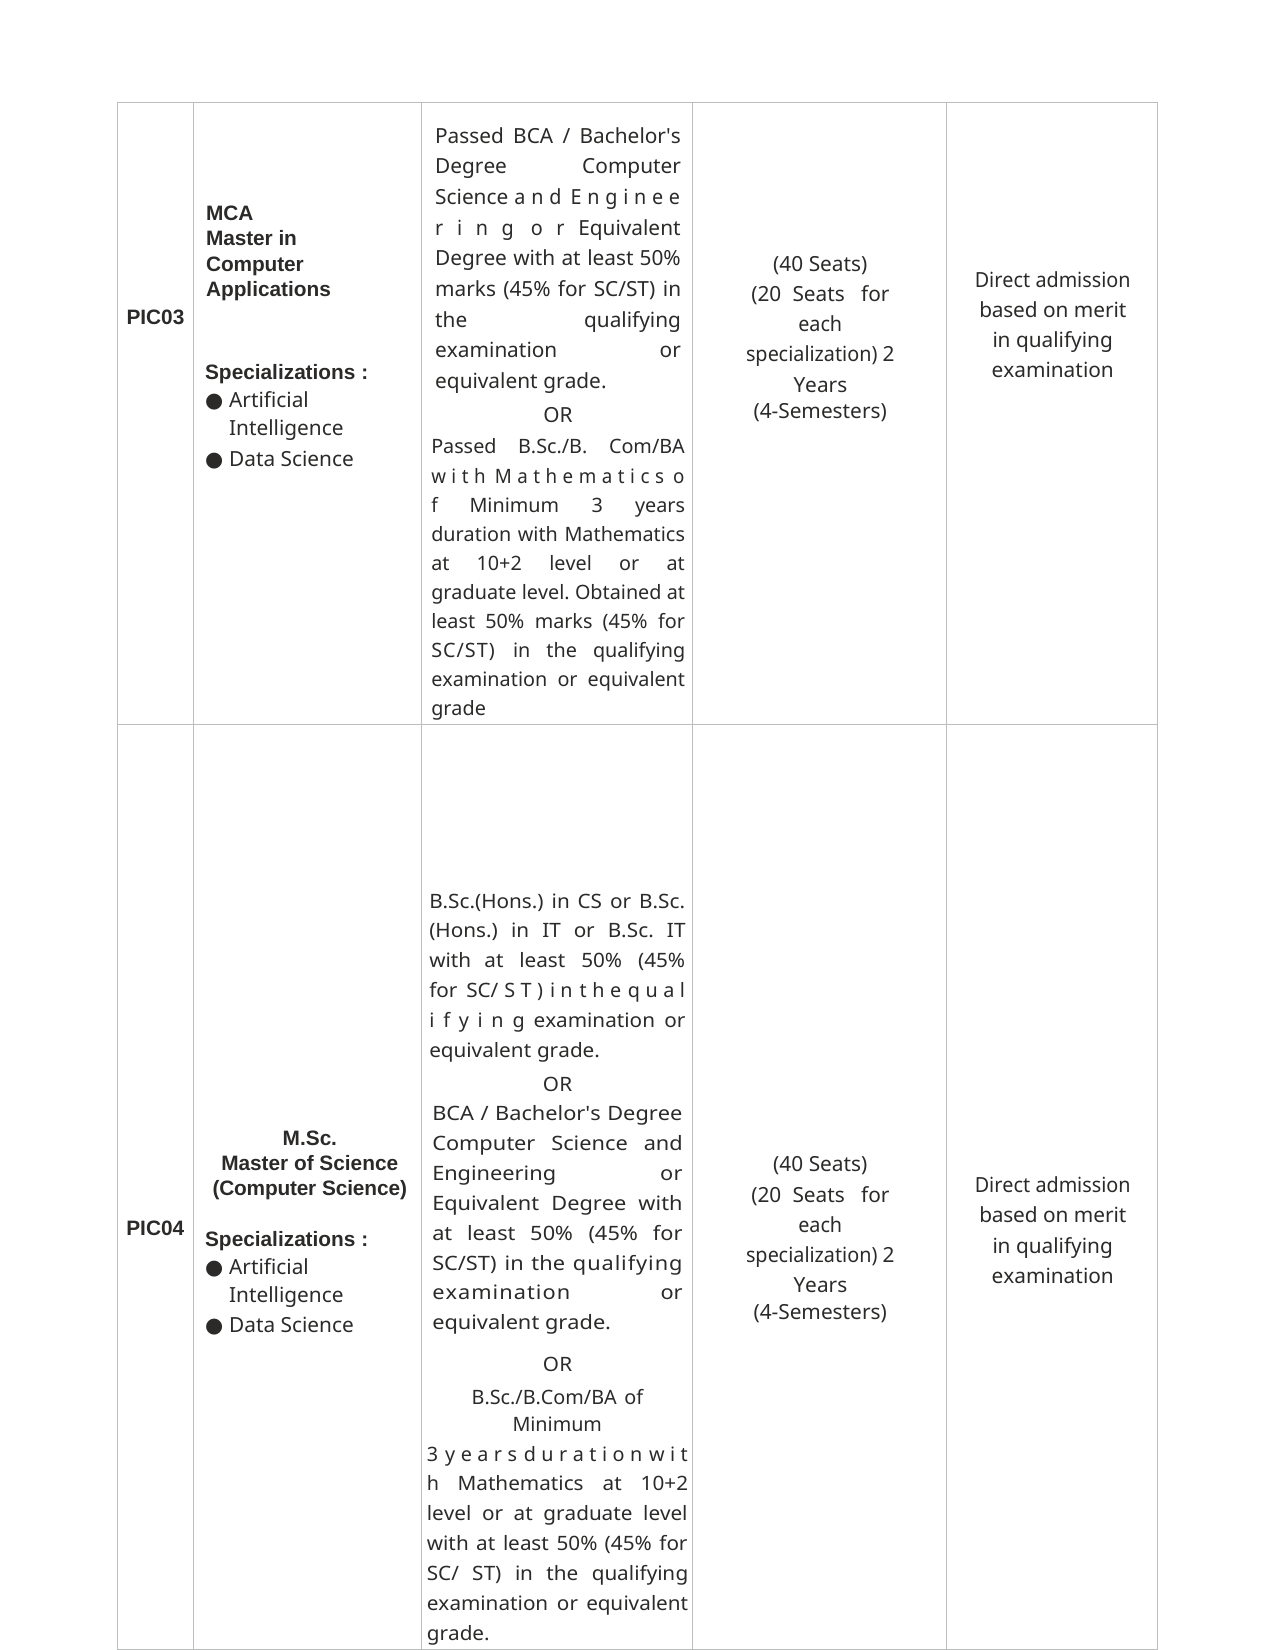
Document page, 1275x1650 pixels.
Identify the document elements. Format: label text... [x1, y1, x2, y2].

table_header MCA Master in Computer Applications Specializations : Artiﬁcial Intelligence Data Science [194, 103, 421, 723]
table_header Passed BCA / Bachelor's Degree Computer Science a n d E n g i n e e r i n g o r Equivalent Degree with at least 50% marks (45% for SC/ST) in the qualifying examination or equivalent grade. OR Passed B.Sc./B. Com/BA w i t h M a t h e m a t i c s o f Minimum 3 years duration with Mathematics at 10+2 level or at graduate level. Obtained at least 50% marks (45% for SC/ST) in the qualifying examination or equivalent grade [422, 103, 692, 723]
table_header PIC03 [118, 103, 193, 723]
table_cell Direct admission based on merit in qualifying examination [947, 725, 1157, 1649]
table_cell M.Sc. Master of Science (Computer Science) Specializations : Artiﬁcial Intelligence Data Science [194, 725, 421, 1649]
table_header Direct admission based on merit in qualifying examination [947, 103, 1157, 723]
table_cell PIC04 [118, 725, 193, 1649]
table_cell (40 Seats) (20 Seats for each specialization) 2 Years (4-Semesters) [693, 725, 946, 1649]
table_header (40 Seats) (20 Seats for each specialization) 2 Years (4-Semesters) [693, 103, 946, 723]
table_cell B.Sc.(Hons.) in CS or B.Sc. (Hons.) in IT or B.Sc. IT with at least 50% (45% for SC/ S T ) i n t h e q u a l i f y i n g examination or equivalent grade. OR BCA / Bachelor's Degree Computer Science and Engineering or Equivalent Degree with at least 50% (45% for SC/ST) in the qualifying examination or equivalent grade. OR B.Sc./B.Com/BA of Minimum 3 y e a r s d u r a t i o n w i t h Mathematics at 10+2 level or at graduate level with at least 50% (45% for SC/ ST) in the qualifying examination or equivalent grade. [422, 725, 692, 1649]
